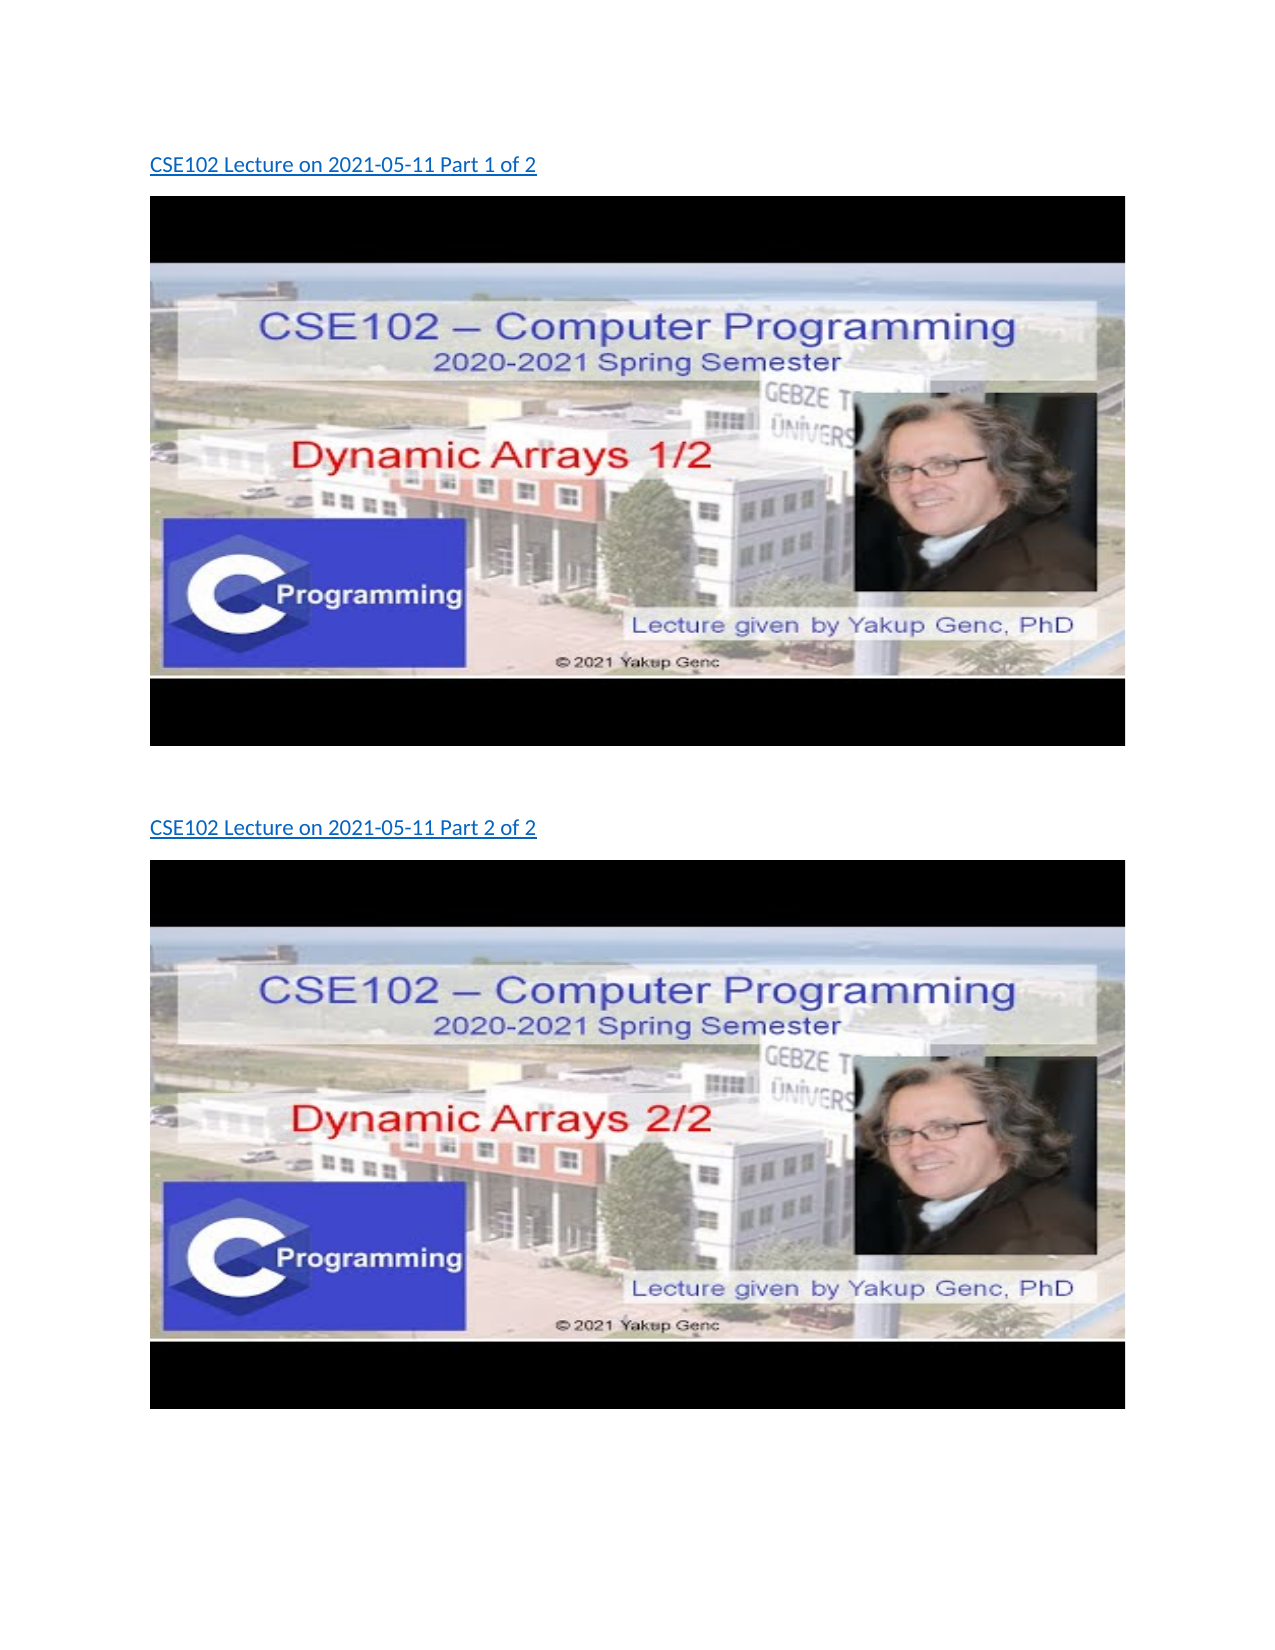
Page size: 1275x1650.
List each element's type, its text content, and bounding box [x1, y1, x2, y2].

text CSE102 Lecture on 2021-05-11 Part 1 of 2 [150, 150, 1125, 178]
text CSE102 Lecture on 2021-05-11 Part 2 of 2 [150, 813, 1125, 841]
